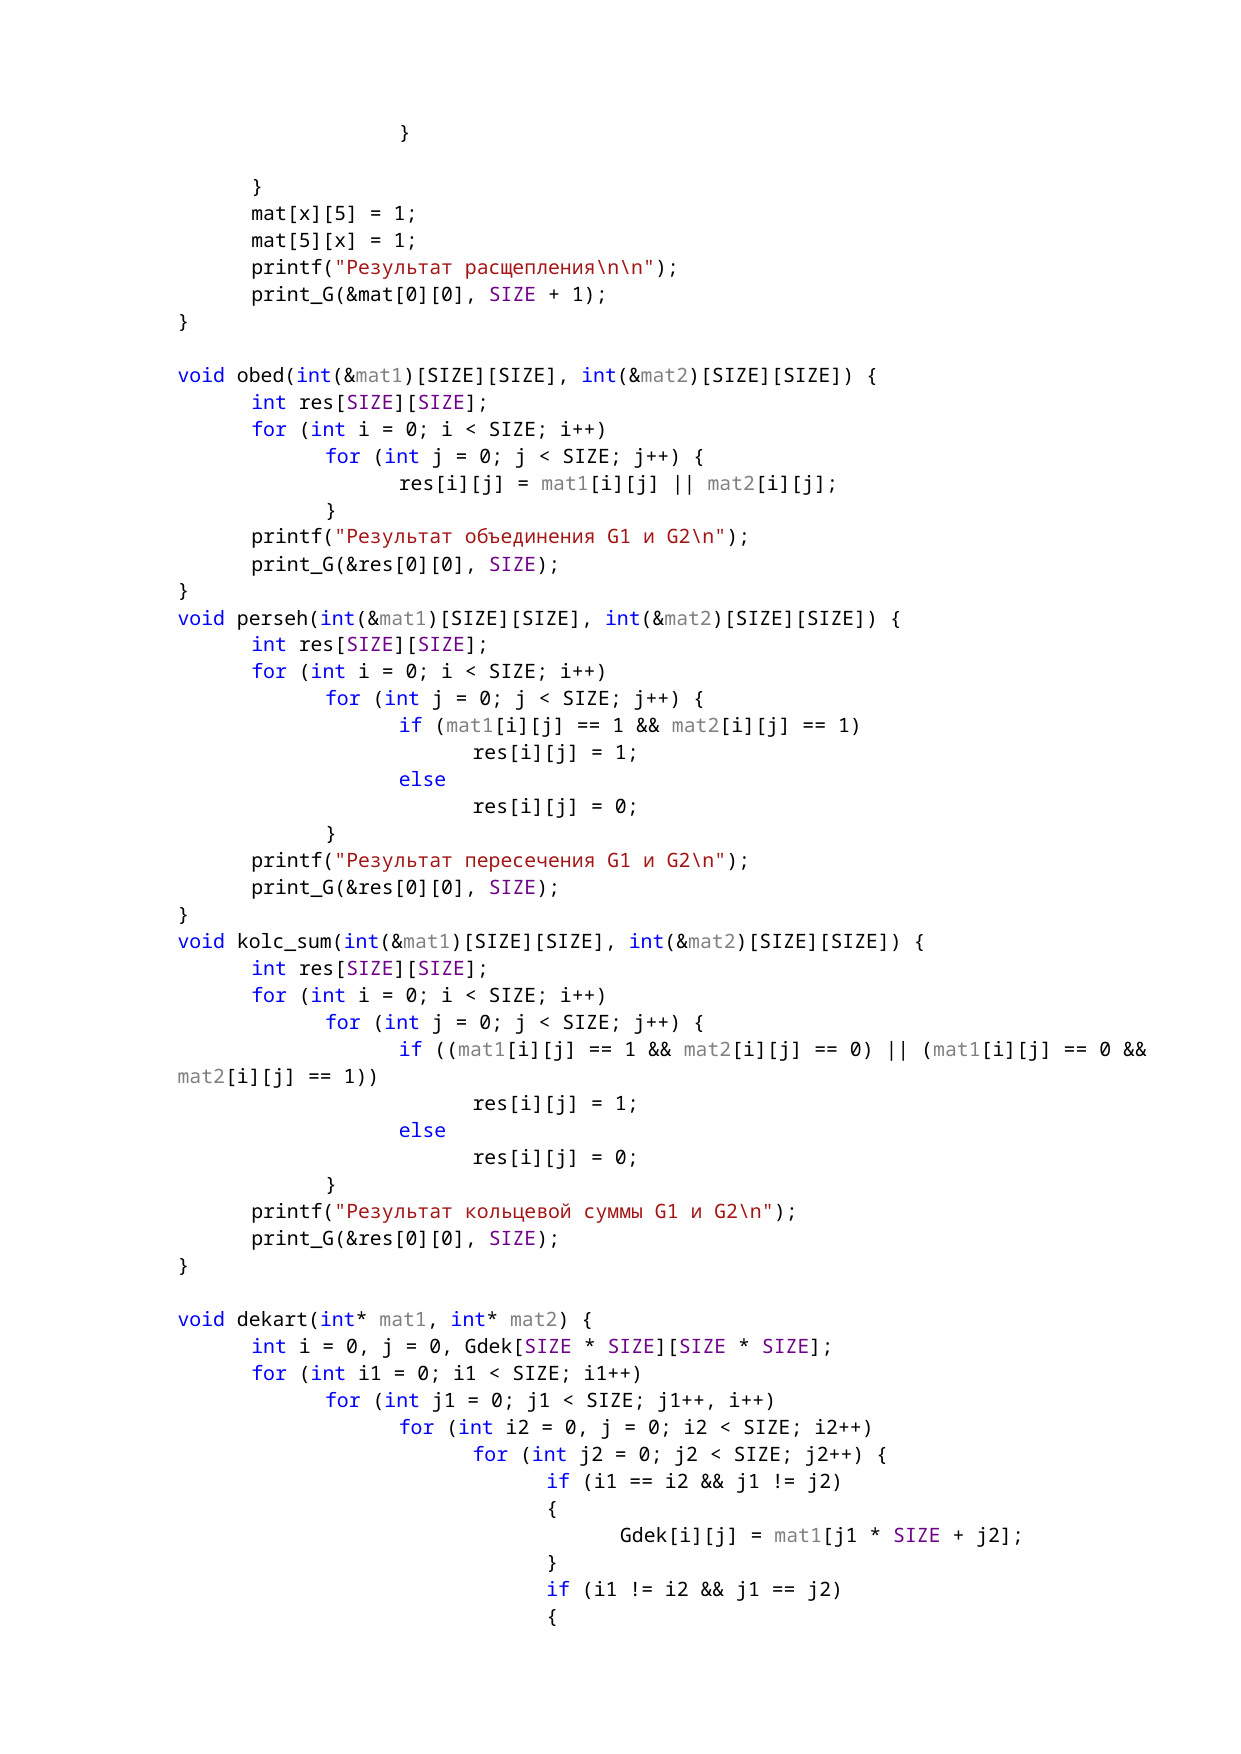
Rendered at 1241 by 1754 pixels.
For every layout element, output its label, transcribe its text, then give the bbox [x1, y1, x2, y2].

text } [177, 118, 1152, 145]
text printf("Результат кольцевой суммы G1 и G2\n"); [177, 1197, 1152, 1224]
text res[i][j] = 1; [177, 739, 1152, 766]
text void obed(int(&mat1)[SIZE][SIZE], int(&mat2)[SIZE][SIZE]) { [177, 361, 1152, 388]
text else [177, 766, 1152, 793]
text } [177, 901, 1152, 927]
text } [177, 819, 1152, 847]
text mat[5][x] = 1; [177, 226, 1152, 253]
text for (int i = 0; i < SIZE; i++) [177, 658, 1152, 685]
text for (int i = 0; i < SIZE; i++) [177, 981, 1152, 1008]
text void kolc_sum(int(&mat1)[SIZE][SIZE], int(&mat2)[SIZE][SIZE]) { [177, 927, 1152, 954]
text for (int j = 0; j < SIZE; j++) { [177, 442, 1152, 469]
text printf("Результат пересечения G1 и G2\n"); [177, 847, 1152, 873]
text printf("Результат объединения G1 и G2\n"); [177, 523, 1152, 550]
text print_G(&mat[0][0], SIZE + 1); [177, 280, 1152, 307]
text } [177, 1251, 1152, 1278]
text if (i1 != i2 && j1 == j2) [177, 1575, 1152, 1602]
text int res[SIZE][SIZE]; [177, 388, 1152, 415]
text for (int i2 = 0, j = 0; i2 < SIZE; i2++) [177, 1413, 1152, 1440]
text int i = 0, j = 0, Gdek[SIZE * SIZE][SIZE * SIZE]; [177, 1332, 1152, 1359]
text mat[x][5] = 1; [177, 199, 1152, 226]
text if (i1 == i2 && j1 != j2) [177, 1467, 1152, 1494]
text int res[SIZE][SIZE]; [177, 631, 1152, 658]
text for (int j = 0; j < SIZE; j++) { [177, 685, 1152, 712]
text for (int j2 = 0; j2 < SIZE; j2++) { [177, 1440, 1152, 1467]
text } [177, 307, 1152, 334]
text print_G(&res[0][0], SIZE); [177, 1224, 1152, 1251]
text printf("Результат расщепления\n\n"); [177, 253, 1152, 280]
text } [177, 577, 1152, 604]
text res[i][j] = 0; [177, 793, 1152, 819]
text void perseh(int(&mat1)[SIZE][SIZE], int(&mat2)[SIZE][SIZE]) { [177, 604, 1152, 631]
text print_G(&res[0][0], SIZE); [177, 873, 1152, 901]
text } [177, 1548, 1152, 1575]
text int res[SIZE][SIZE]; [177, 954, 1152, 981]
text Gdek[i][j] = mat1[j1 * SIZE + j2]; [177, 1521, 1152, 1548]
text if (mat1[i][j] == 1 && mat2[i][j] == 1) [177, 712, 1152, 739]
text else [177, 1116, 1152, 1143]
text } [177, 1170, 1152, 1197]
text print_G(&res[0][0], SIZE); [177, 550, 1152, 577]
text for (int j = 0; j < SIZE; j++) { [177, 1008, 1152, 1035]
text { [177, 1494, 1152, 1521]
text { [177, 1602, 1152, 1629]
text void dekart(int* mat1, int* mat2) { [177, 1305, 1152, 1332]
text for (int i = 0; i < SIZE; i++) [177, 415, 1152, 442]
text for (int i1 = 0; i1 < SIZE; i1++) [177, 1359, 1152, 1386]
text res[i][j] = 1; [177, 1089, 1152, 1116]
text res[i][j] = mat1[i][j] || mat2[i][j]; [177, 469, 1152, 496]
text } [177, 496, 1152, 523]
text if ((mat1[i][j] == 1 && mat2[i][j] == 0) || (mat1[i][j] == 0 && mat2[i][j] == 1)) [177, 1035, 1152, 1089]
text res[i][j] = 0; [177, 1143, 1152, 1170]
text } [177, 172, 1152, 199]
text for (int j1 = 0; j1 < SIZE; j1++, i++) [177, 1386, 1152, 1413]
